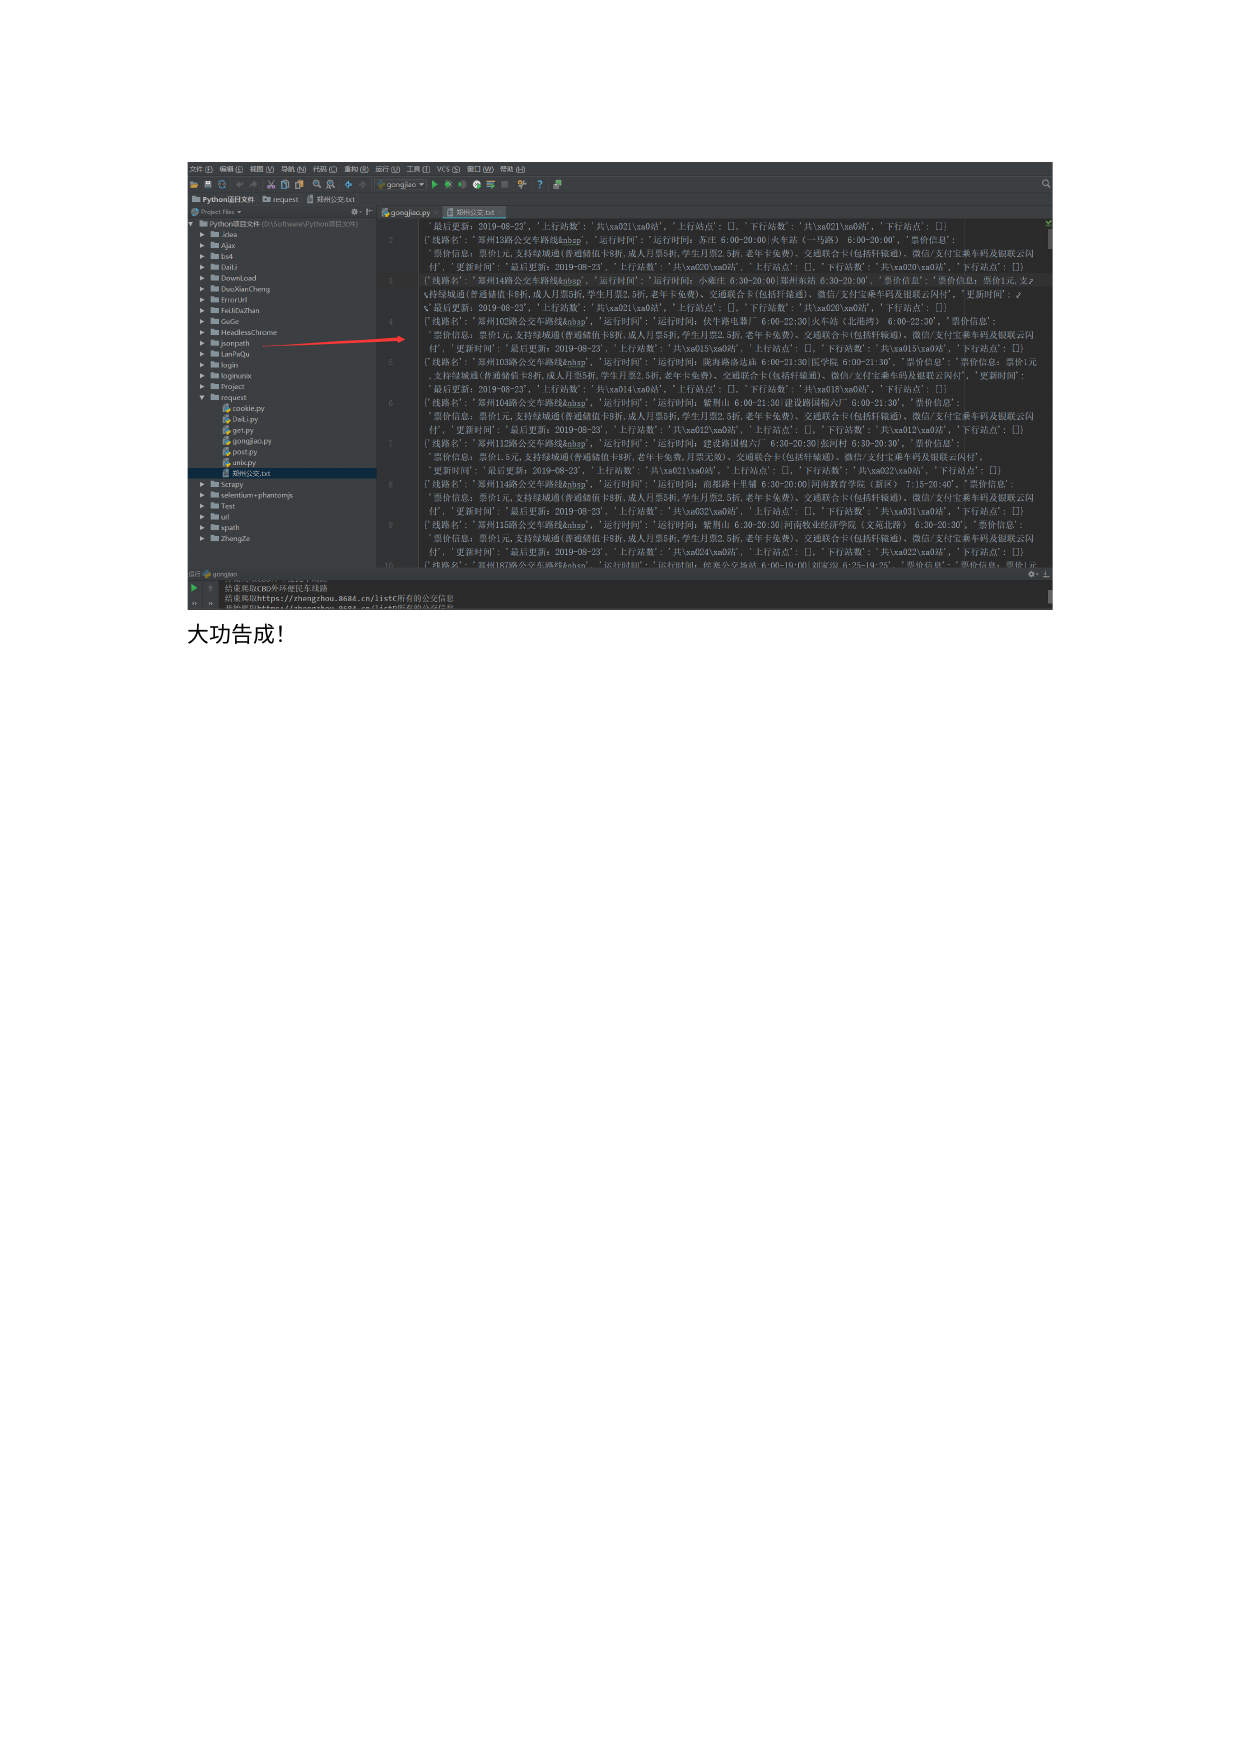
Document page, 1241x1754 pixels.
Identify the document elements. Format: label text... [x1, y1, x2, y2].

text 大功告成！ [187, 617, 1053, 649]
picture [187, 162, 1053, 610]
